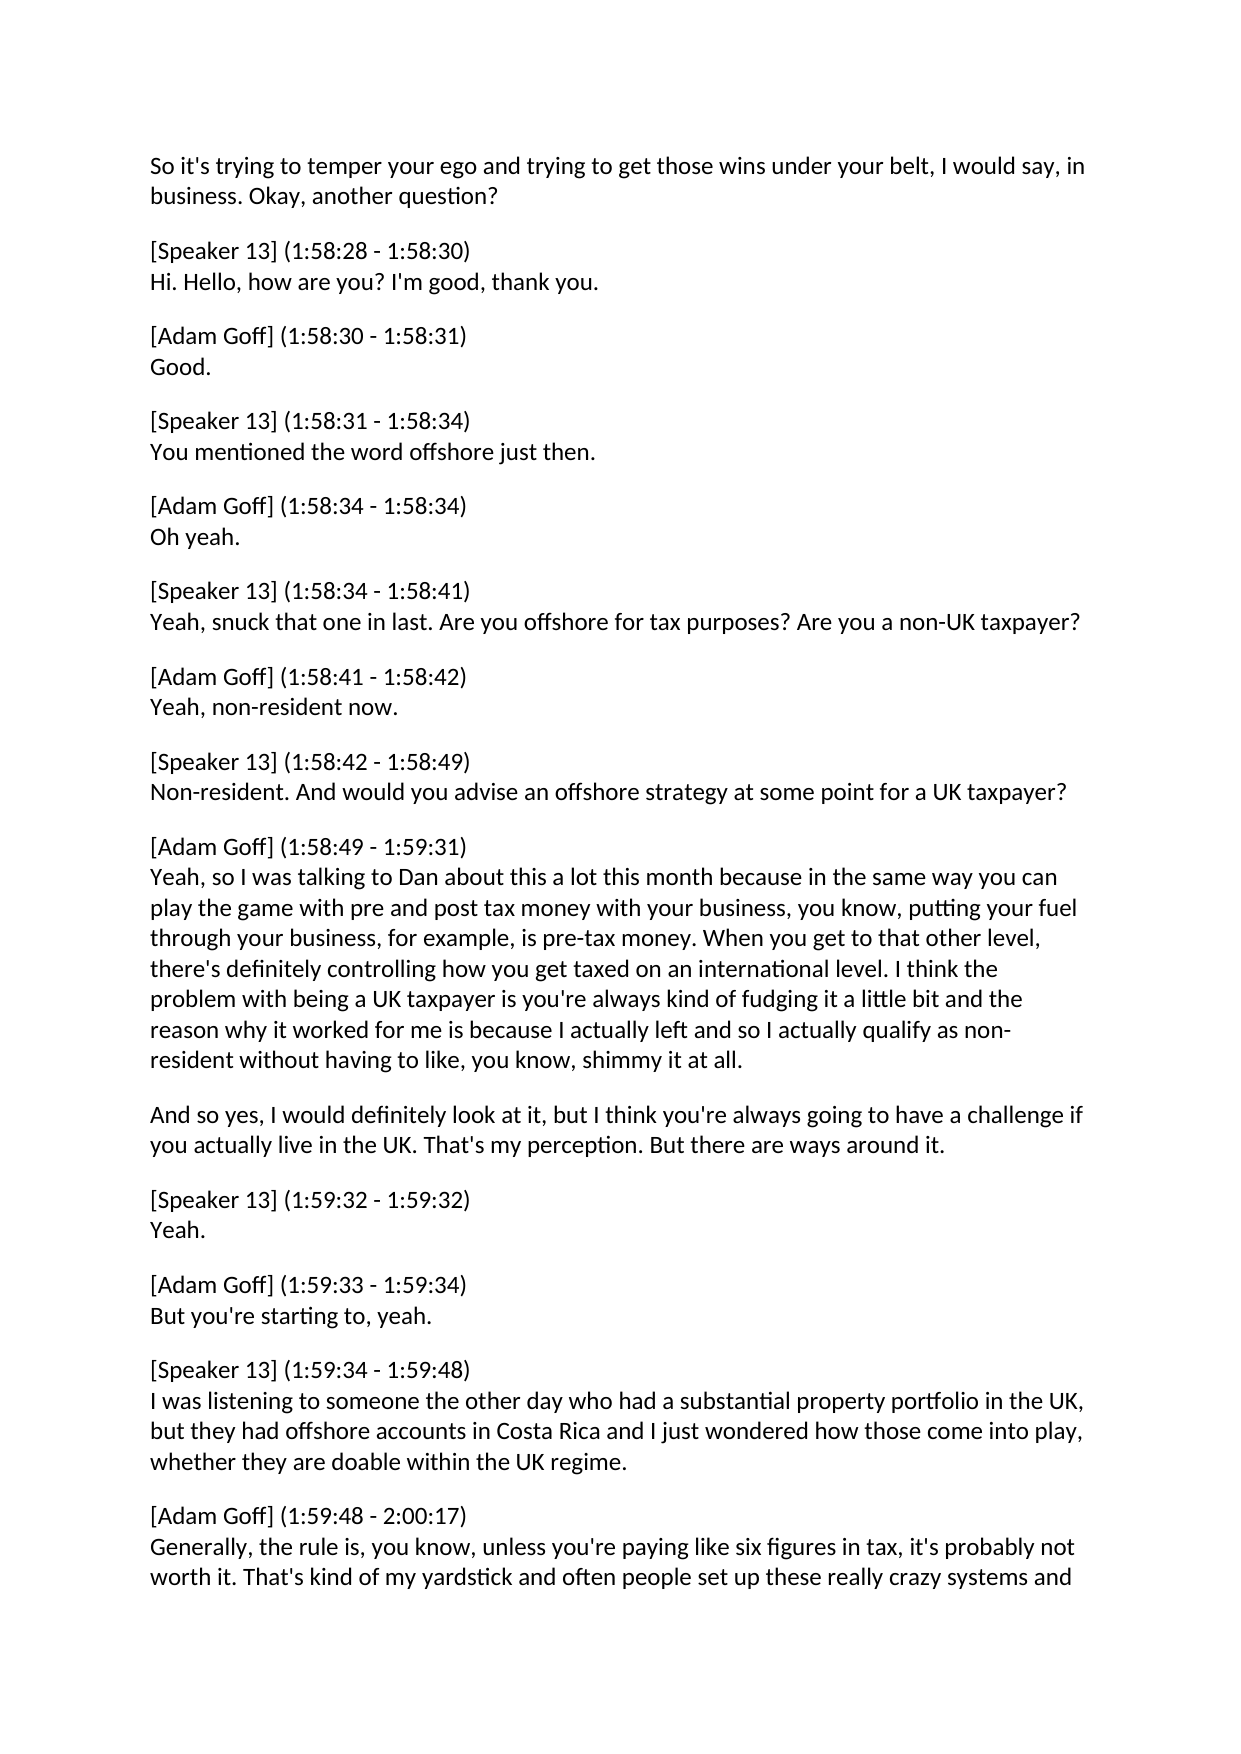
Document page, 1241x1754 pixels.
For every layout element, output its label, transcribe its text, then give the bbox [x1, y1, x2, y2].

text [Adam Goff] (1:58:41 - 1:58:42) [150, 661, 1090, 691]
text Yeah, snuck that one in last. Are you offshore for tax purposes? Are you a non-UK taxpayer? [150, 606, 1090, 637]
text [Speaker 13] (1:58:34 - 1:58:41) [150, 576, 1090, 606]
text [Adam Goff] (1:58:34 - 1:58:34) [150, 490, 1090, 521]
text [Adam Goff] (1:58:49 - 1:59:31) [150, 831, 1090, 861]
text And so yes, I would definitely look at it, but I think you're always going to have a challenge if you actually live in the UK. That's my perception. But there are ways around it. [150, 1099, 1090, 1160]
text You mentioned the word offshore just then. [150, 436, 1090, 466]
text Oh yeah. [150, 521, 1090, 551]
text [Adam Goff] (1:59:33 - 1:59:34) [150, 1269, 1090, 1300]
text Hi. Hello, how are you? I'm good, thank you. [150, 266, 1090, 296]
text [Speaker 13] (1:58:42 - 1:58:49) [150, 746, 1090, 776]
text Good. [150, 351, 1090, 381]
text Non-resident. And would you advise an offshore strategy at some point for a UK taxpayer? [150, 776, 1090, 807]
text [150, 1531, 1090, 1592]
text Yeah, so I was talking to Dan about this a lot this month because in the same way you can play the game with pre and post tax money with your business, you know, putting your fuel through your business, for example, is pre-tax money. When you get to that other level, there's definitely controlling how you get taxed on an international level. I think the problem with being a UK taxpayer is you're always kind of fudging it a little bit and the reason why it worked for me is because I actually left and so I actually qualify as non-resident without having to like, you know, shimmy it at all. [150, 861, 1090, 1075]
text [Speaker 13] (1:59:32 - 1:59:32) [150, 1184, 1090, 1215]
text Yeah, non-resident now. [150, 691, 1090, 722]
text But you're starting to, yeah. [150, 1300, 1090, 1330]
text Yeah. [150, 1215, 1090, 1245]
text [Adam Goff] (1:58:30 - 1:58:31) [150, 320, 1090, 351]
text [Adam Goff] (1:59:48 - 2:00:17) [150, 1501, 1090, 1531]
text [Speaker 13] (1:58:28 - 1:58:30) [150, 235, 1090, 266]
text I was listening to someone the other day who had a substantial property portfolio in the UK, but they had offshore accounts in Costa Rica and I just wondered how those come into play, whether they are doable within the UK regime. [150, 1385, 1090, 1476]
text [Speaker 13] (1:59:34 - 1:59:48) [150, 1354, 1090, 1385]
text So it's trying to temper your ego and trying to get those wins under your belt, I would say, in business. Okay, another question? [150, 150, 1090, 211]
text [Speaker 13] (1:58:31 - 1:58:34) [150, 405, 1090, 436]
